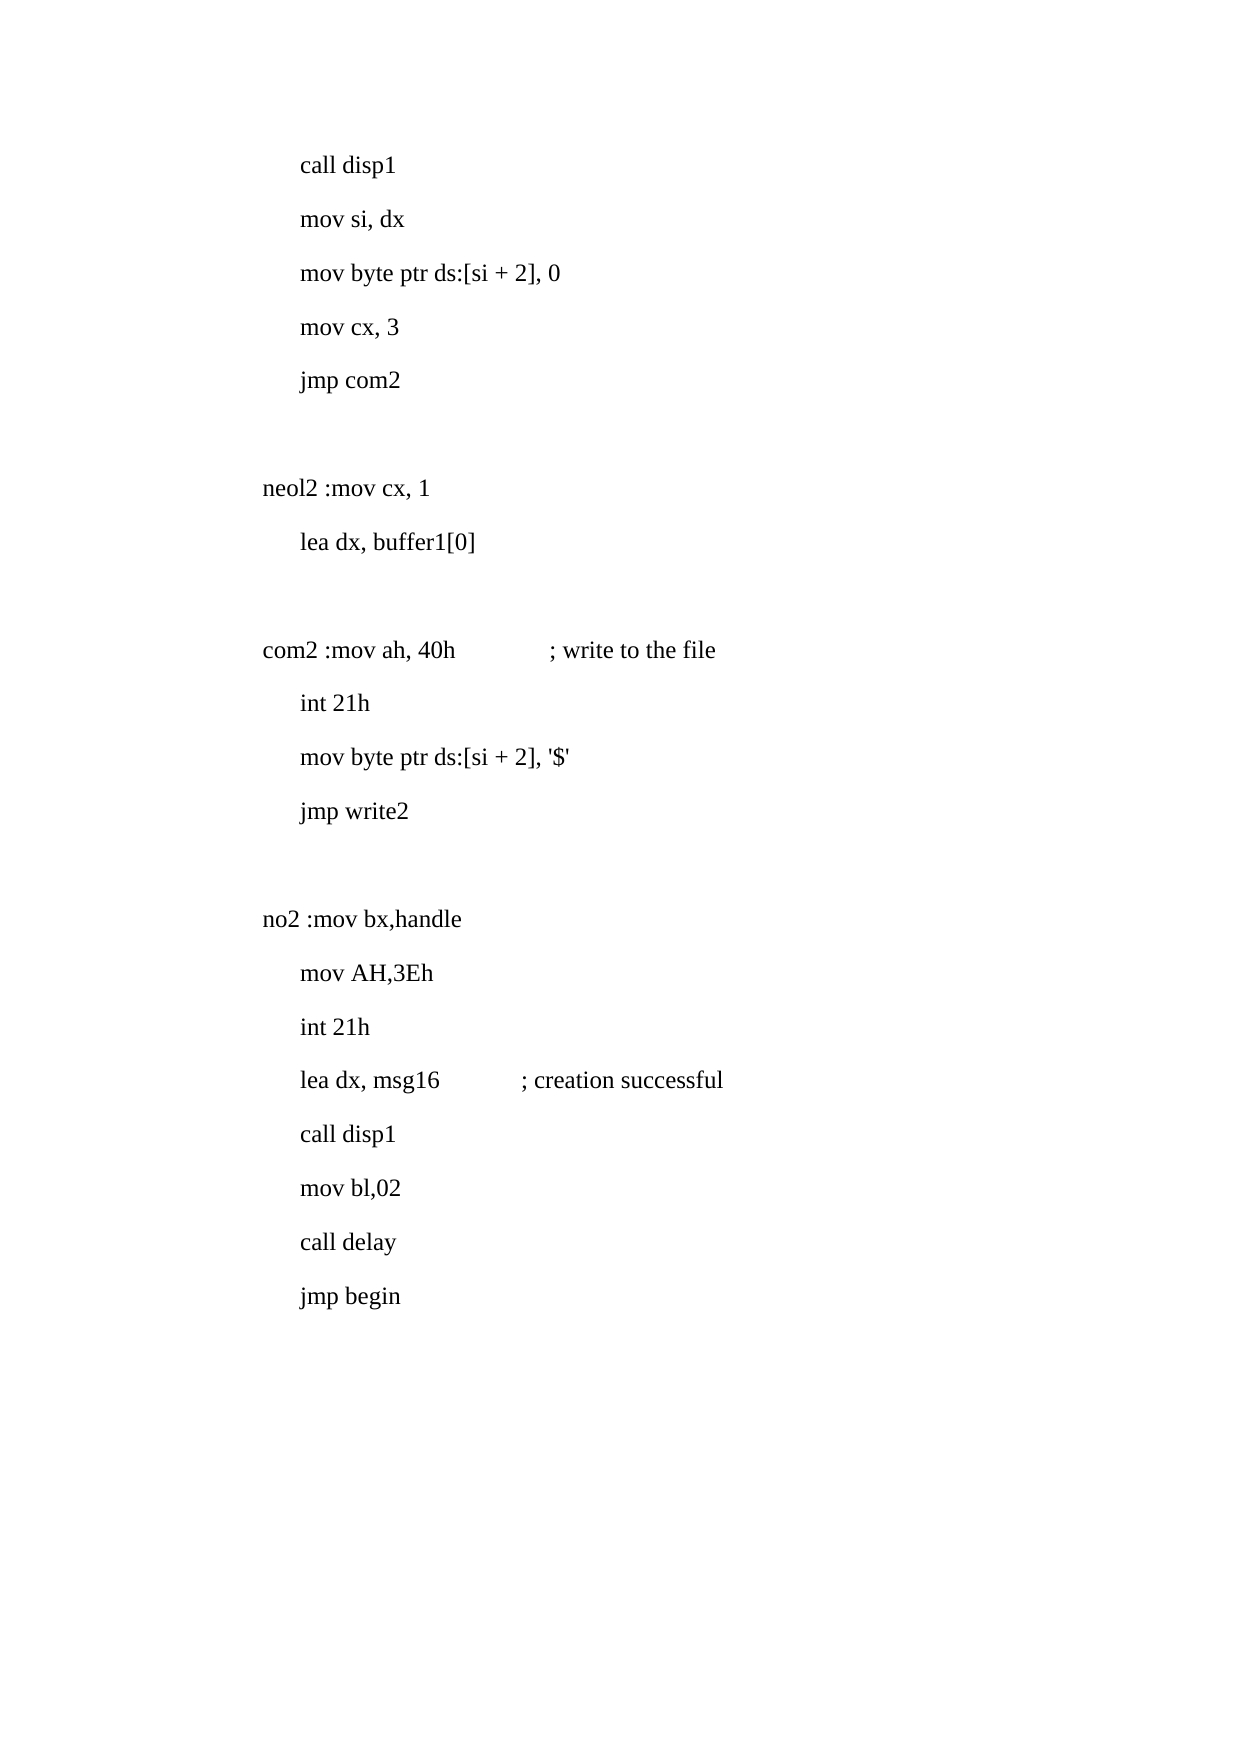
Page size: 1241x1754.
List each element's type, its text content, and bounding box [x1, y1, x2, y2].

text call disp1 [262, 150, 1090, 179]
text mov bl,02 [262, 1173, 1090, 1202]
text neol2 :mov cx, 1 [262, 473, 1090, 502]
text lea dx, buffer1[0] [262, 527, 1090, 556]
text jmp begin [262, 1281, 1090, 1310]
text mov AH,3Eh [262, 958, 1090, 987]
text lea dx, msg16 ; creation successful [262, 1066, 1090, 1094]
text mov cx, 3 [262, 312, 1090, 340]
text jmp com2 [262, 365, 1090, 394]
text jmp write2 [262, 796, 1090, 825]
text mov byte ptr ds:[si + 2], '$' [262, 742, 1090, 771]
text int 21h [262, 688, 1090, 717]
text no2 :mov bx,handle [262, 904, 1090, 933]
text mov byte ptr ds:[si + 2], 0 [262, 258, 1090, 286]
text call delay [262, 1227, 1090, 1256]
text mov si, dx [262, 204, 1090, 233]
text int 21h [262, 1012, 1090, 1040]
text call disp1 [262, 1119, 1090, 1148]
text com2 :mov ah, 40h ; write to the file [262, 635, 1090, 663]
